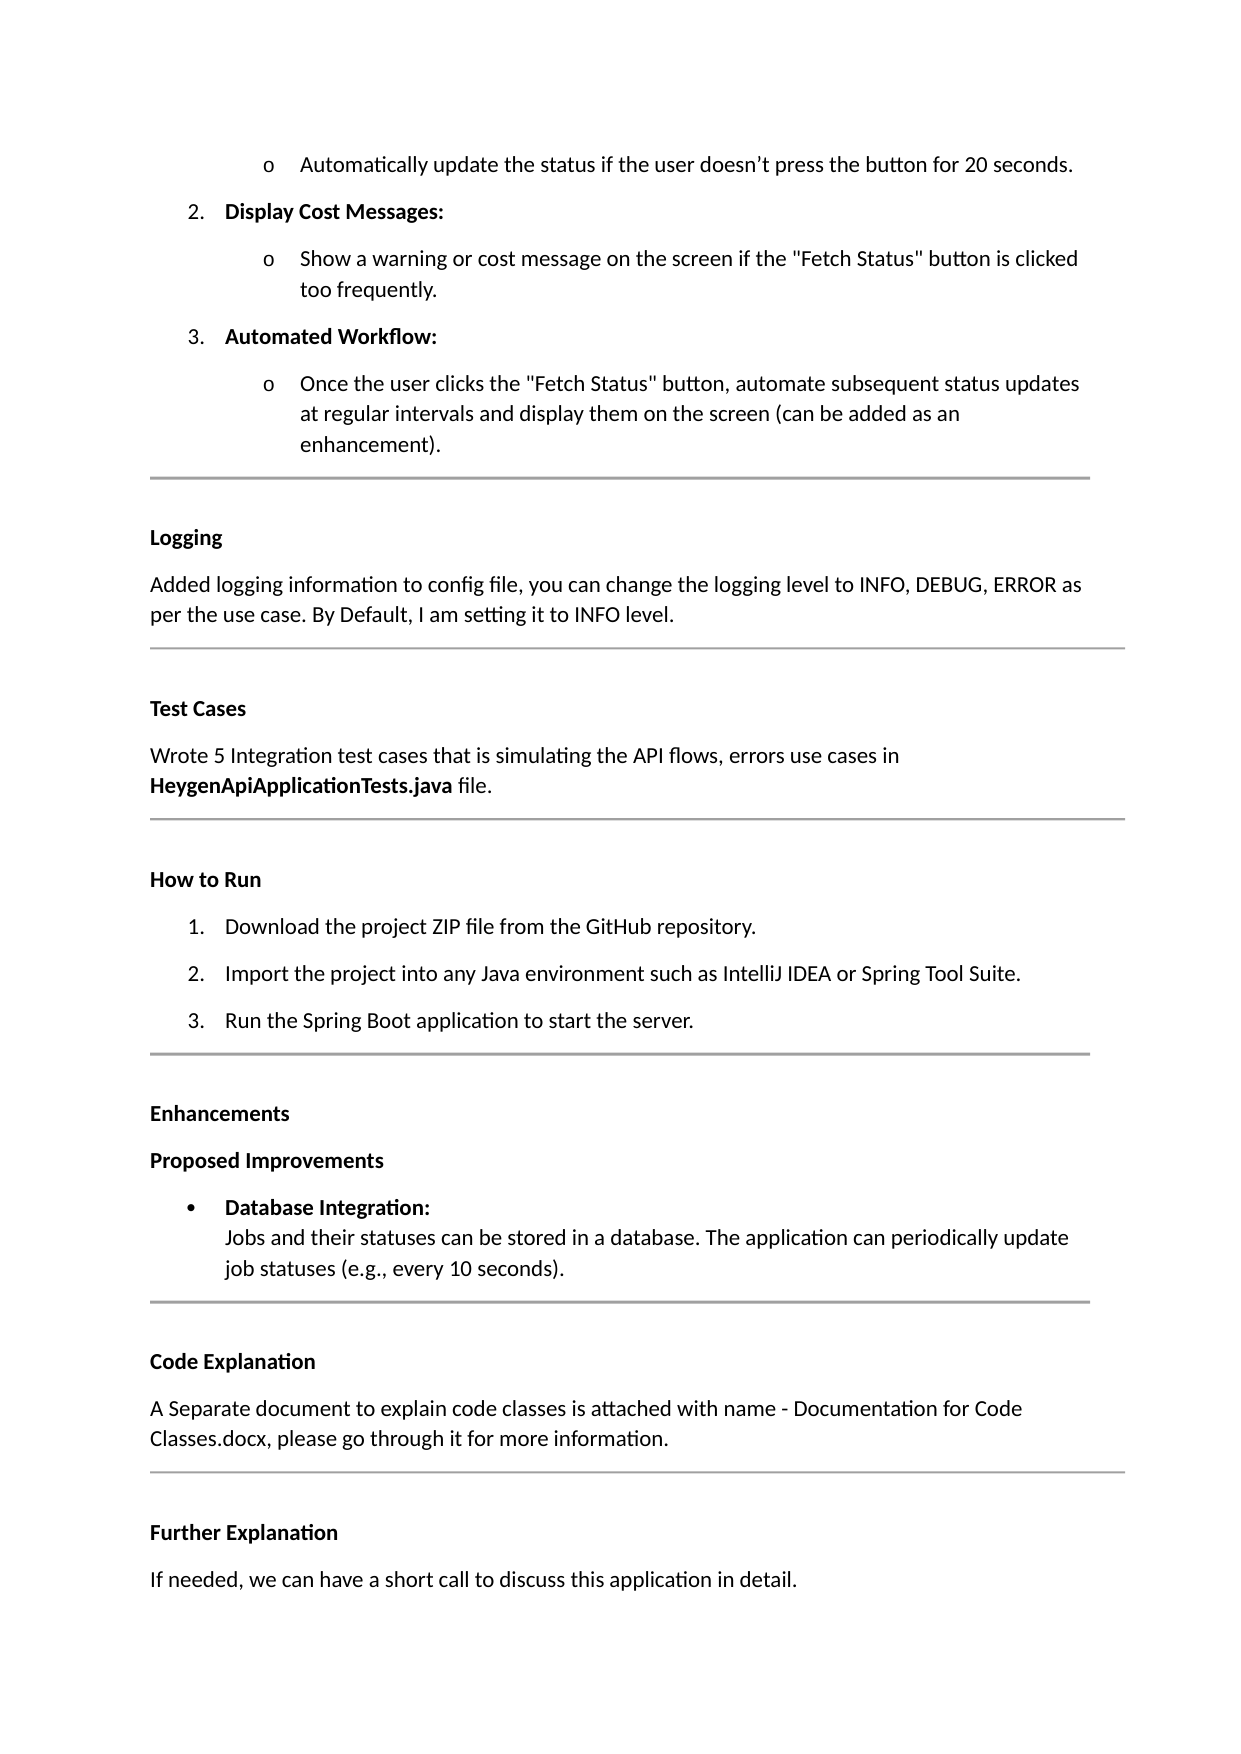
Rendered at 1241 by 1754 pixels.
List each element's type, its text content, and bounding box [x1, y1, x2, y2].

text A Separate document to explain code classes is attached with name - Documentation for Code Classes.docx, please go through it for more information. [150, 1394, 1090, 1452]
list Once the user clicks the "Fetch Status" button, automate subsequent status updates at regular intervals and display them on the screen (can be added as an enhancement). [262, 369, 1090, 458]
list Download the project ZIP file from the GitHub repository. [187, 912, 1090, 940]
list Show a warning or cost message on the screen if the "Fetch Status" button is clicked too frequently. [262, 244, 1090, 303]
text Logging [150, 523, 1090, 551]
text Code Explanation [150, 1347, 1090, 1375]
text Wrote 5 Integration test cases that is simulating the API flows, errors use cases in HeygenApiApplicationTests.java file. [150, 741, 1090, 799]
text How to Run [150, 865, 1090, 893]
list Automatically update the status if the user doesn’t press the button for 20 seconds. [262, 150, 1090, 178]
text If needed, we can have a short call to discuss this application in detail. [150, 1565, 1090, 1593]
list Automated Workflow: [187, 322, 1090, 350]
list Run the Spring Boot application to start the server. [187, 1006, 1090, 1034]
list Import the project into any Java environment such as IntelliJ IDEA or Spring Tool Suite. [187, 959, 1090, 987]
text Enhancements [150, 1099, 1090, 1127]
text Proposed Improvements [150, 1146, 1090, 1174]
text Further Explanation [150, 1518, 1090, 1546]
text Test Cases [150, 694, 1090, 722]
list Display Cost Messages: [187, 197, 1090, 225]
text Added logging information to config file, you can change the logging level to INFO, DEBUG, ERROR as per the use case. By Default, I am setting it to INFO level. [150, 570, 1090, 628]
list Database Integration: Jobs and their statuses can be stored in a database. The application can periodically update job statuses (e.g., every 10 seconds). [187, 1193, 1090, 1282]
